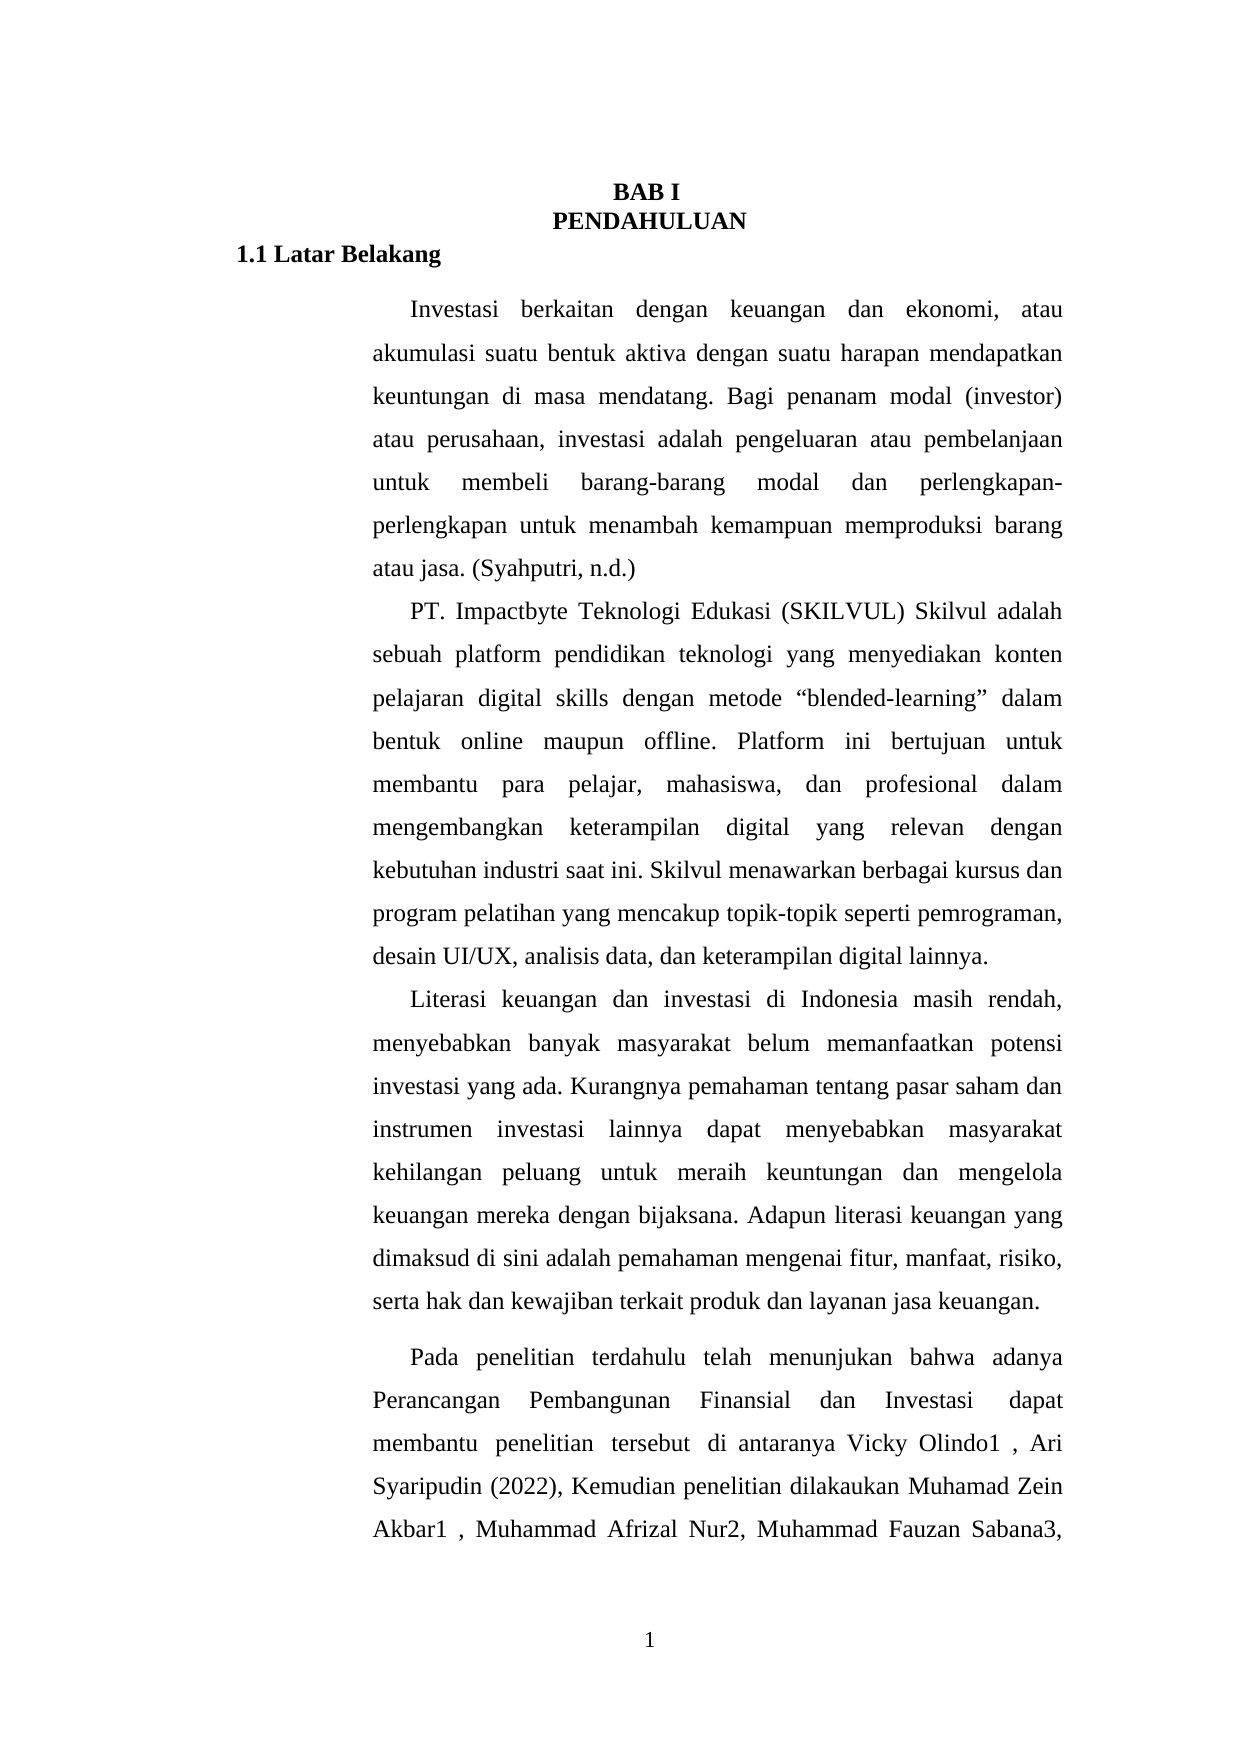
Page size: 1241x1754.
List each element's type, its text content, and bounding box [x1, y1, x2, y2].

text PT. Impactbyte Teknologi Edukasi (SKILVUL) Skilvul adalah sebuah platform pendidikan teknologi yang menyediakan konten pelajaran digital skills dengan metode “blended-learning” dalam bentuk online maupun offline. Platform ini bertujuan untuk membantu para pelajar, mahasiswa, dan profesional dalam mengembangkan keterampilan digital yang relevan dengan kebutuhan industri saat ini. Skilvul menawarkan berbagai kursus dan program pelatihan yang mencakup topik-topik seperti pemrograman, desain UI/UX, analisis data, dan keterampilan digital lainnya. [372, 596, 1063, 970]
text Literasi keuangan dan investasi di Indonesia masih rendah, menyebabkan banyak masyarakat belum memanfaatkan potensi investasi yang ada. Kurangnya pemahaman tentang pasar saham dan instrumen investasi lainnya dapat menyebabkan masyarakat kehilangan peluang untuk meraih keuntungan dan mengelola keuangan mereka dengan bijaksana. Adapun literasi keuangan yang dimaksud di sini adalah pemahaman mengenai fitur, manfaat, risiko, serta hak dan kewajiban terkait produk dan layanan jasa keuangan. [372, 984, 1063, 1315]
subtitle BAB I PENDAHULUAN [236, 177, 1063, 235]
text Investasi berkaitan dengan keuangan dan ekonomi, atau akumulasi suatu bentuk aktiva dengan suatu harapan mendapatkan keuntungan di masa mendatang. Bagi penanam modal (investor) atau perusahaan, investasi adalah pengeluaran atau pembelanjaan untuk membeli barang-barang modal dan perlengkapan-perlengkapan untuk menambah kemampuan memproduksi barang atau jasa. (Syahputri, n.d.) [372, 294, 1063, 582]
text Latar Belakang [236, 239, 1063, 268]
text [372, 1342, 1063, 1543]
